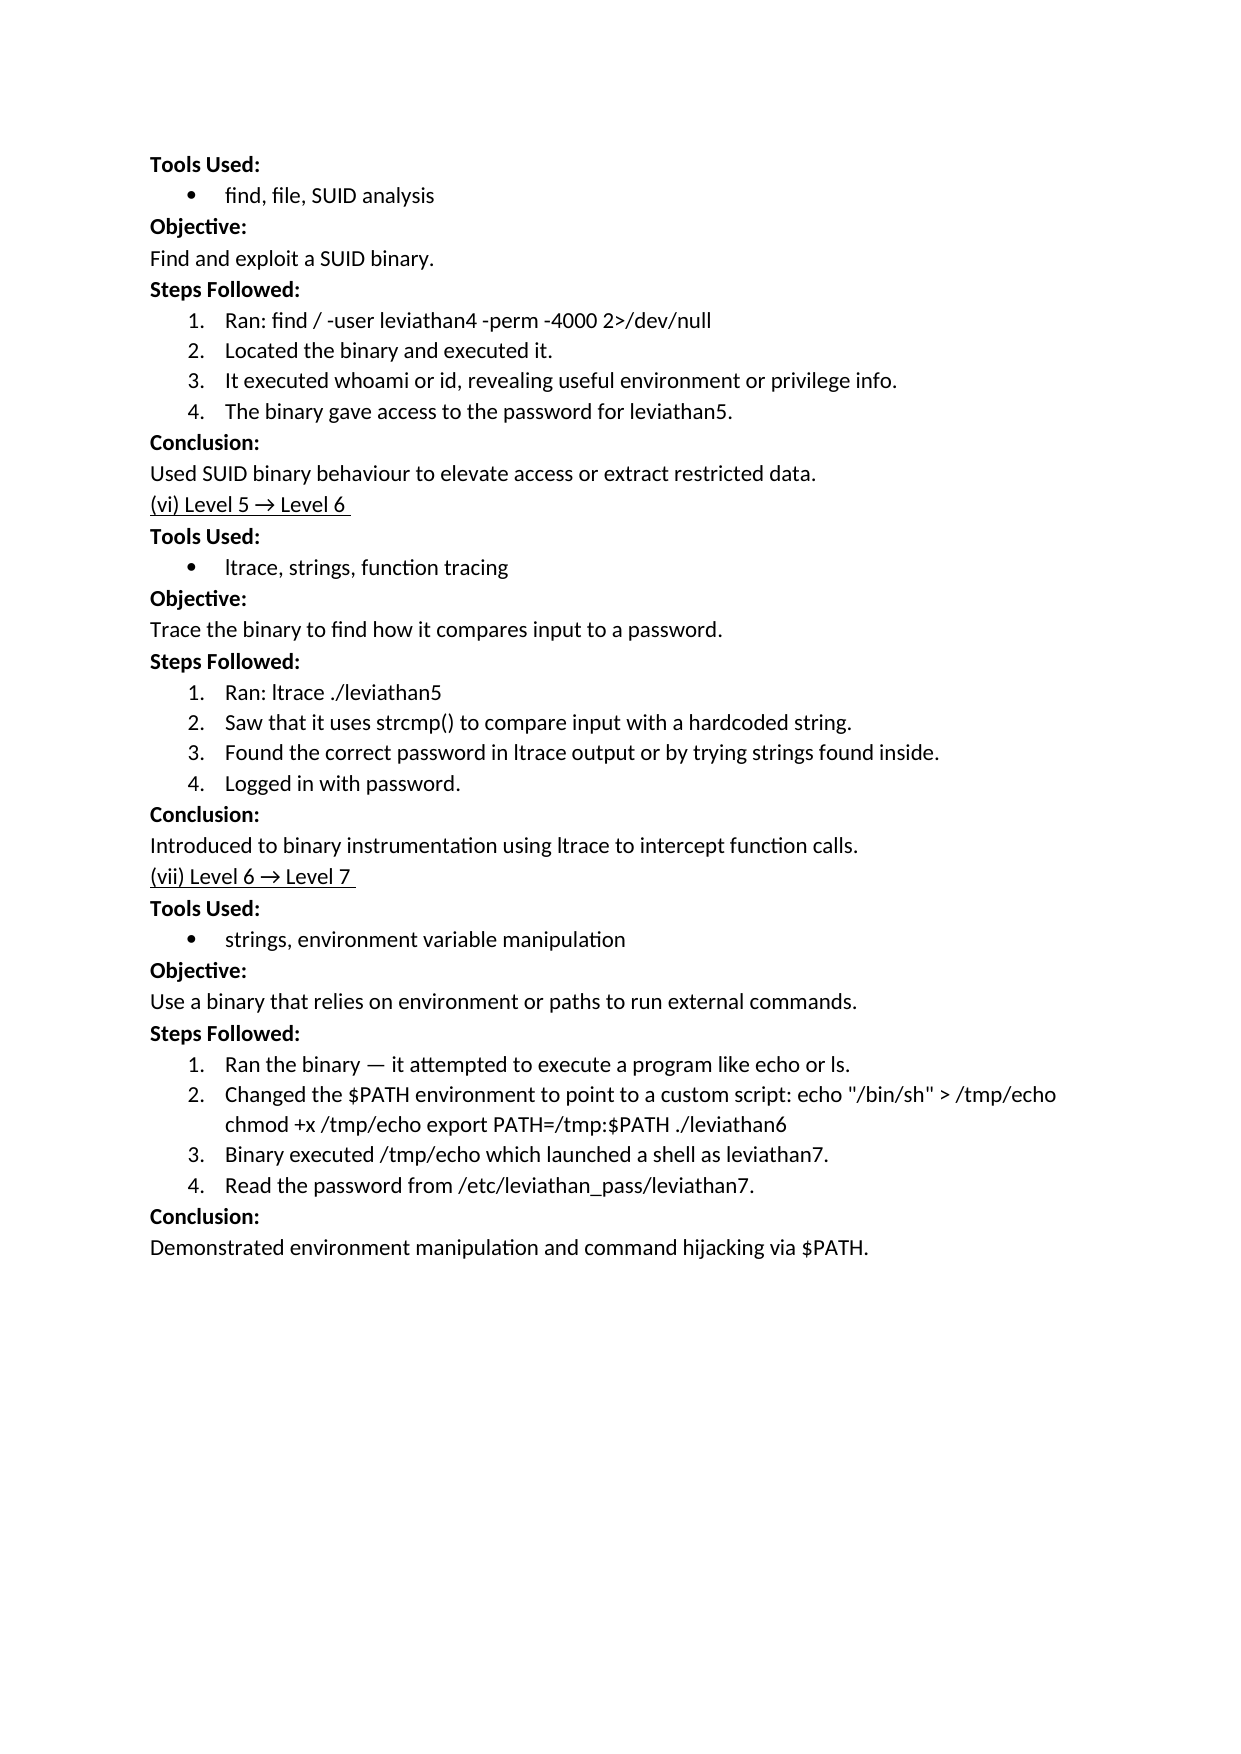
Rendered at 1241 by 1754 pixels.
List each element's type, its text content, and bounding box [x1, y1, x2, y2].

list ltrace, strings, function tracing [187, 553, 1090, 581]
list Changed the $PATH environment to point to a custom script: echo "/bin/sh" > /tmp/echo chmod +x /tmp/echo export PATH=/tmp:$PATH ./leviathan6 [187, 1080, 1090, 1138]
text Objective: [150, 212, 1090, 241]
list Ran the binary — it attempted to execute a program like echo or ls. [187, 1050, 1090, 1078]
list Ran: find / -user leviathan4 -perm -4000 2>/dev/null [187, 306, 1090, 334]
list find, file, SUID analysis [187, 181, 1090, 209]
list Found the correct password in ltrace output or by trying strings found inside. [187, 738, 1090, 767]
text (vi) Level 5 → Level 6 [150, 491, 1090, 519]
list strings, environment variable manipulation [187, 925, 1090, 953]
text Find and exploit a SUID binary. [150, 244, 1090, 272]
text Conclusion: [150, 1202, 1090, 1230]
text Steps Followed: [150, 275, 1090, 303]
list Located the binary and executed it. [187, 336, 1090, 364]
text Steps Followed: [150, 1019, 1090, 1047]
list Logged in with password. [187, 769, 1090, 797]
list The binary gave access to the password for leviathan5. [187, 397, 1090, 425]
text Tools Used: [150, 150, 1090, 178]
text Tools Used: [150, 894, 1090, 922]
list Ran: ltrace ./leviathan5 [187, 678, 1090, 706]
list Saw that it uses strcmp() to compare input with a hardcoded string. [187, 708, 1090, 736]
list It executed whoami or id, revealing useful environment or privilege info. [187, 367, 1090, 395]
text Tools Used: [150, 522, 1090, 550]
text Steps Followed: [150, 647, 1090, 675]
text Objective: [150, 584, 1090, 612]
list Read the password from /etc/leviathan_pass/leviathan7. [187, 1171, 1090, 1199]
text Trace the binary to find how it compares input to a password. [150, 616, 1090, 644]
text Introduced to binary instrumentation using ltrace to intercept function calls. [150, 831, 1090, 859]
list Binary executed /tmp/echo which launched a shell as leviathan7. [187, 1141, 1090, 1169]
text Conclusion: [150, 428, 1090, 456]
text (vii) Level 6 → Level 7 [150, 862, 1090, 891]
text Objective: [150, 956, 1090, 984]
text Used SUID binary behaviour to elevate access or extract restricted data. [150, 459, 1090, 487]
text Conclusion: [150, 800, 1090, 828]
text Demonstrated environment manipulation and command hijacking via $PATH. [150, 1233, 1090, 1261]
text Use a binary that relies on environment or paths to run external commands. [150, 987, 1090, 1016]
